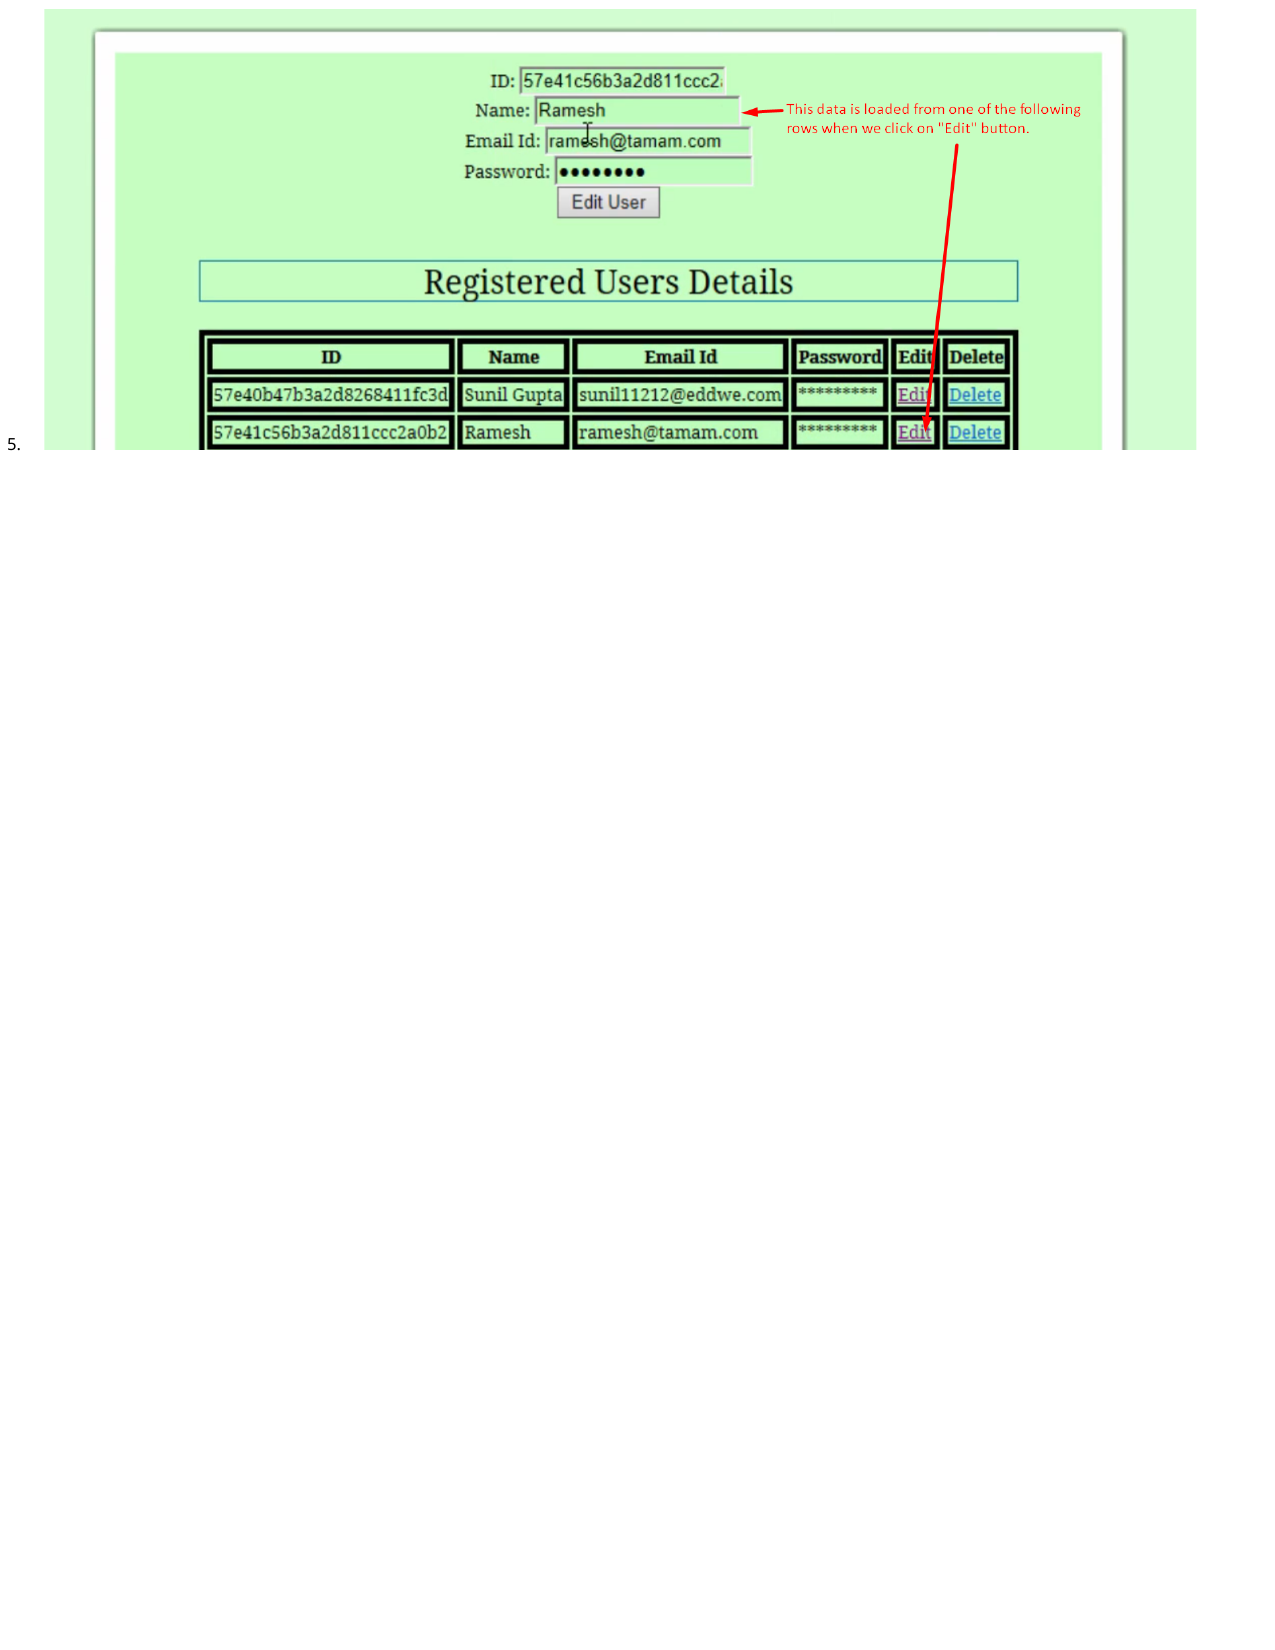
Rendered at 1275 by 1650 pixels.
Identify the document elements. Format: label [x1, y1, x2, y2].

picture [44, 9, 1197, 450]
